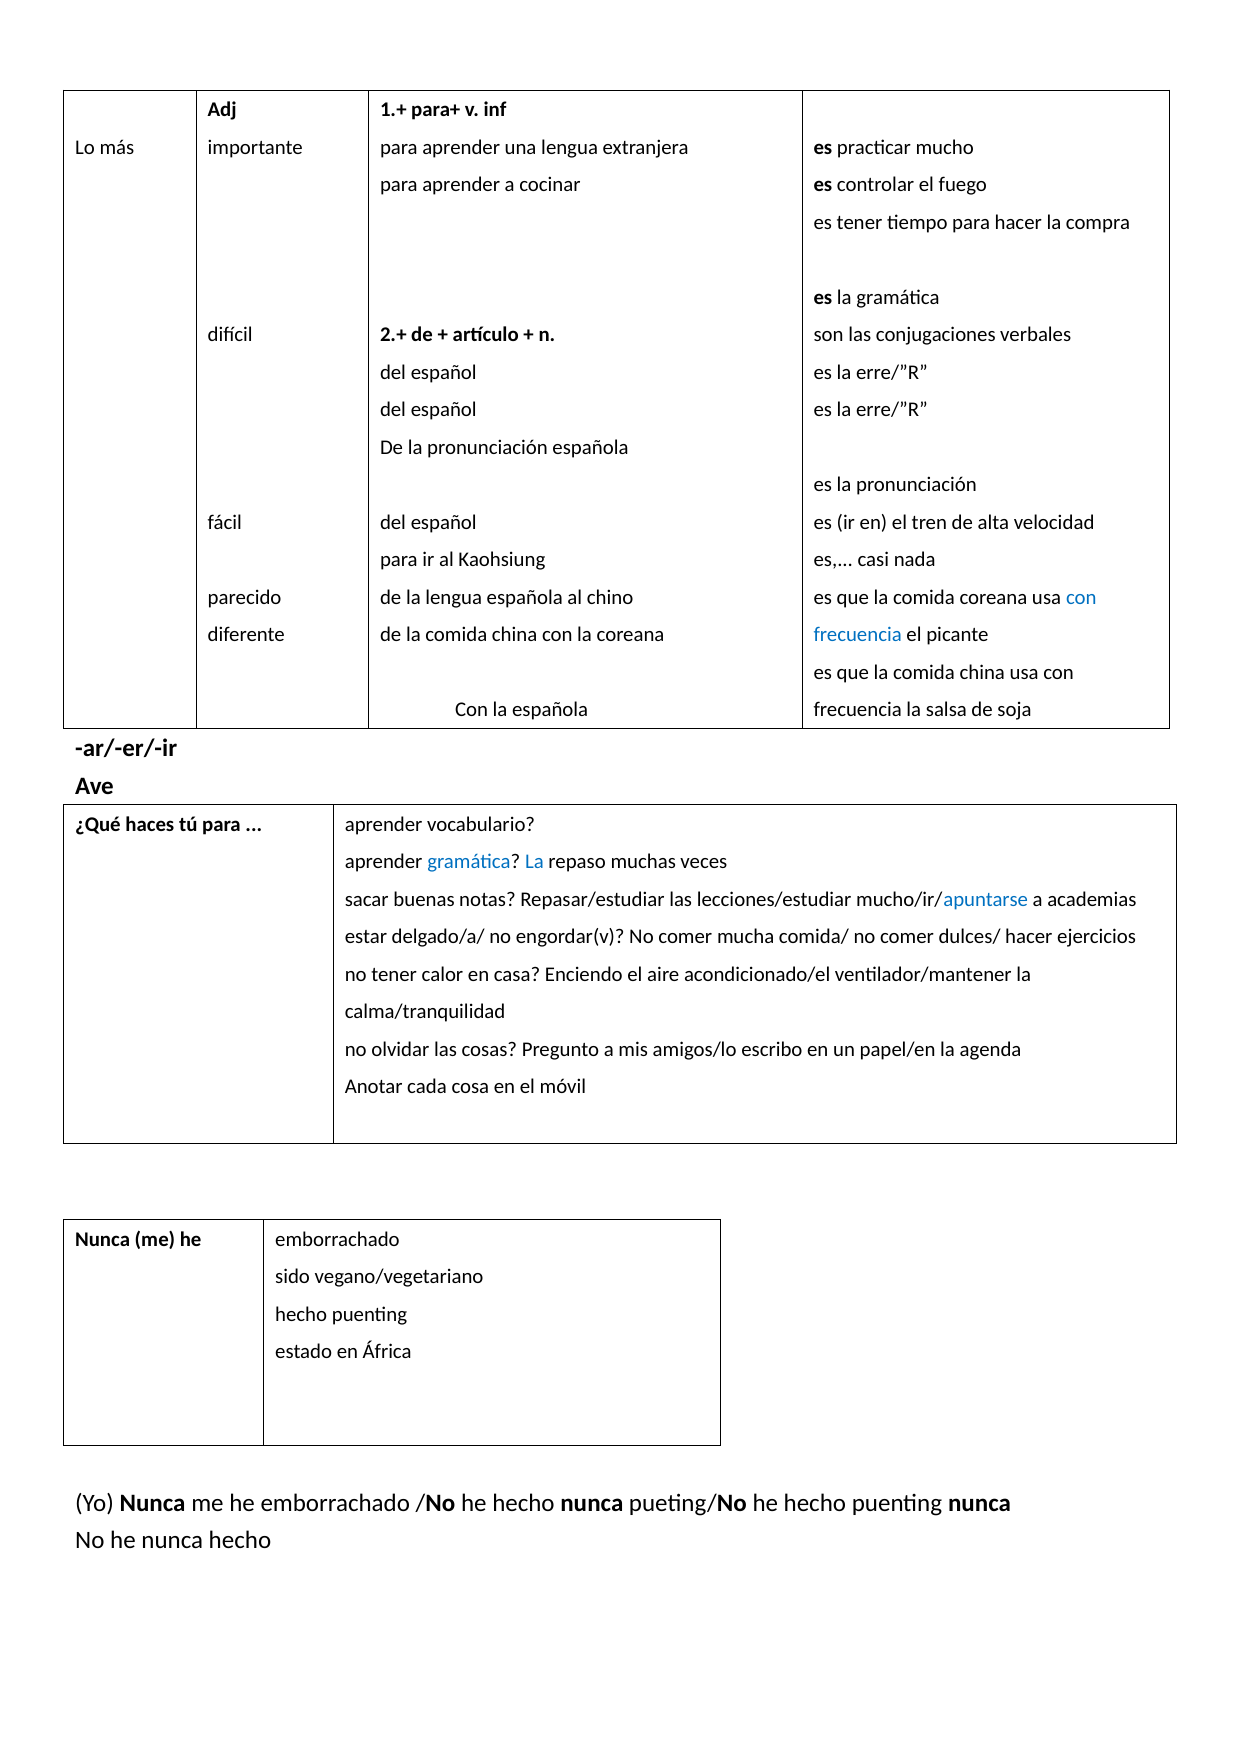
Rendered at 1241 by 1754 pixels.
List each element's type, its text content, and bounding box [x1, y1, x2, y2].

table_header Lo más [64, 91, 196, 728]
table_header ¿Qué haces tú para ... [64, 805, 333, 1143]
list No he nunca hecho [75, 1521, 1165, 1558]
table_header Adj importante difícil fácil parecido diferente [197, 91, 368, 728]
table_header emborrachado sido vegano/vegetariano hecho puenting estado en África [264, 1220, 720, 1445]
list Ave [75, 767, 1165, 804]
table_header Nunca (me) he [64, 1220, 263, 1445]
table_header + para+ v. inf para aprender una lengua extranjera para aprender a cocinar + de + artículo + n. del español del español De la pronunciación española del español para ir al Kaohsiung de la lengua española al chino de la comida china con la coreana Con la española [369, 91, 802, 728]
table_header aprender vocabulario? aprender gramática? La repaso muchas veces sacar buenas notas? Repasar/estudiar las lecciones/estudiar mucho/ir/apuntarse a academias estar delgado/a/ no engordar(v)? No comer mucha comida/ no comer dulces/ hacer ejercicios no tener calor en casa? Enciendo el aire acondicionado/el ventilador/mantener la calma/tranquilidad no olvidar las cosas? Pregunto a mis amigos/lo escribo en un papel/en la agenda Anotar cada cosa en el móvil [334, 805, 1176, 1143]
list -ar/-er/-ir [75, 729, 1165, 767]
table_header es practicar mucho es controlar el fuego es tener tiempo para hacer la compra es la gramática son las conjugaciones verbales es la erre/”R” es la erre/”R” es la pronunciación es (ir en) el tren de alta velocidad es,... casi nada es que la comida coreana usa con frecuencia el picante es que la comida china usa con frecuencia la salsa de soja [803, 91, 1169, 728]
list (Yo) Nunca me he emborrachado /No he hecho nunca pueting/No he hecho puenting nunca [75, 1483, 1165, 1521]
